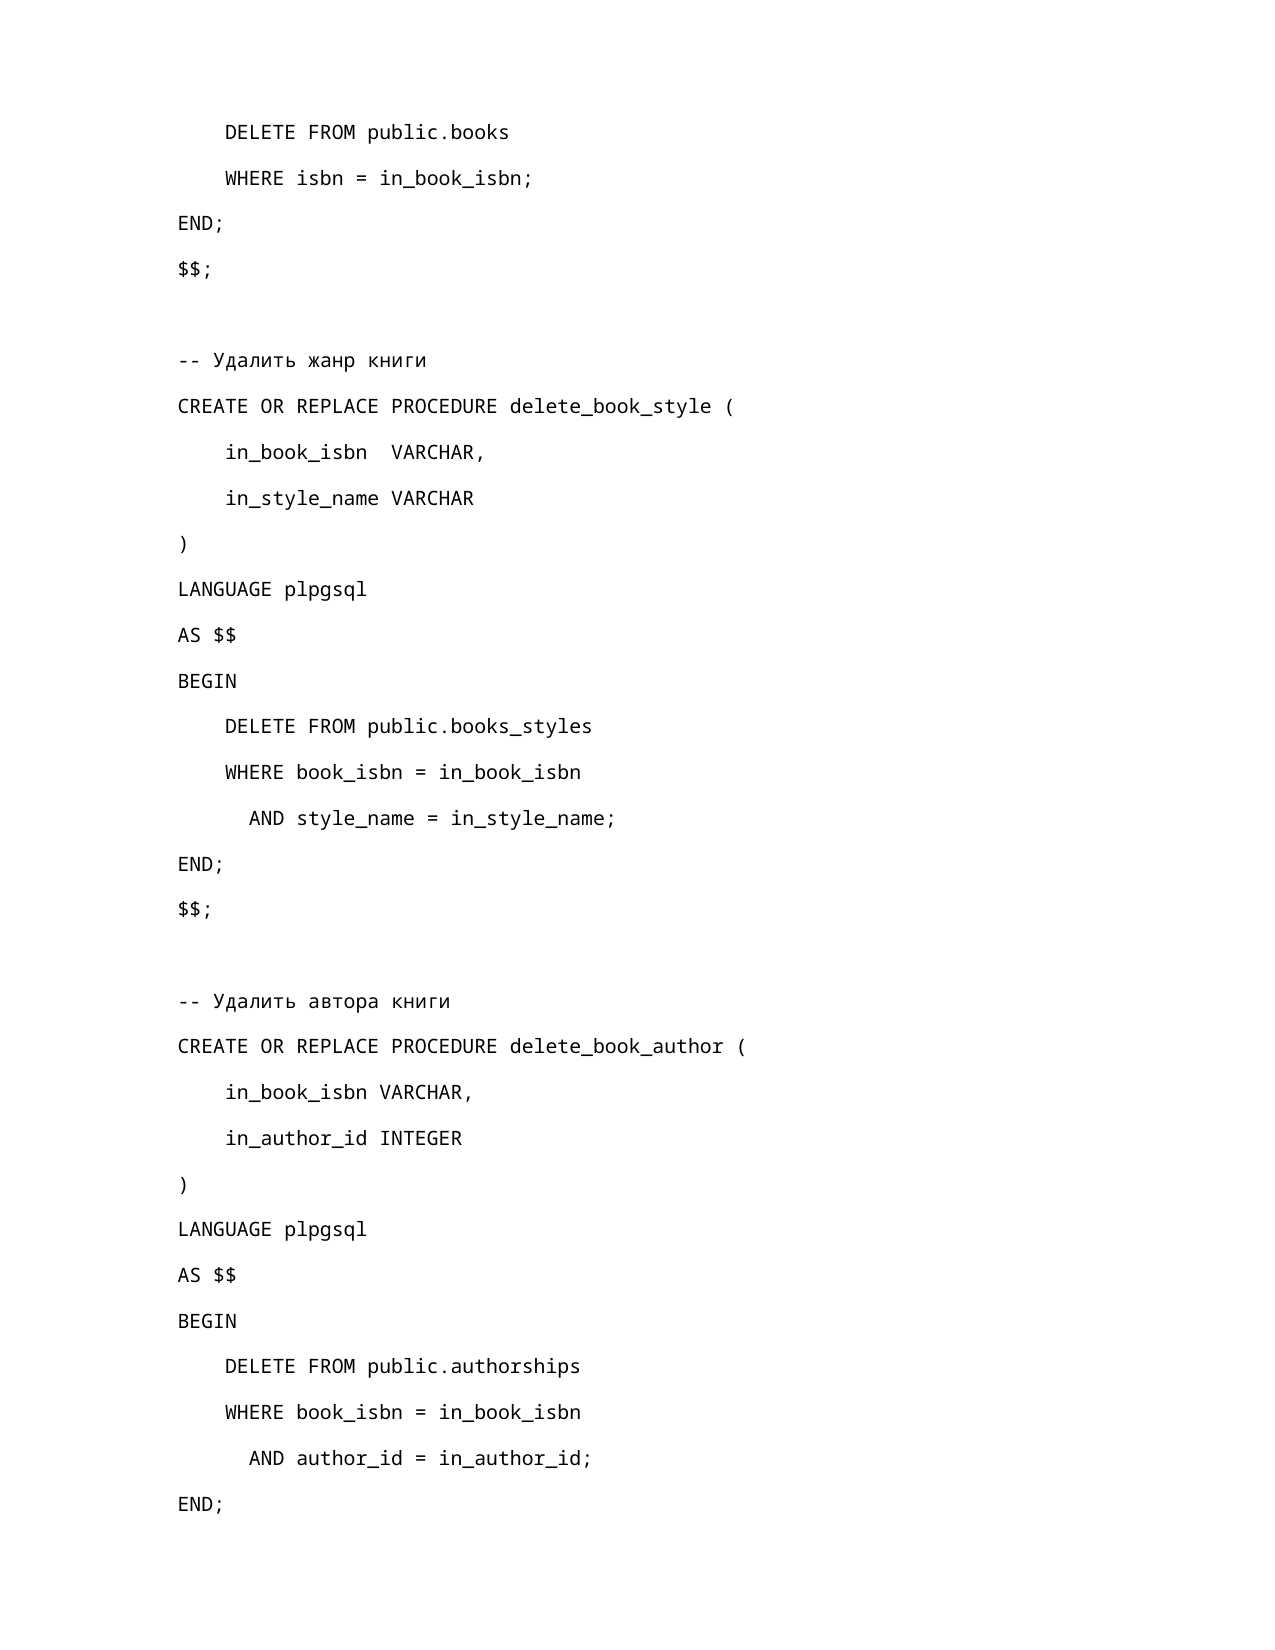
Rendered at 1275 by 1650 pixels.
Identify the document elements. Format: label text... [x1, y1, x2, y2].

text BEGIN [177, 667, 1186, 694]
text -- Удалить автора книги [177, 987, 1186, 1014]
text LANGUAGE plpgsql [177, 1216, 1186, 1243]
text WHERE book_isbn = in_book_isbn [177, 758, 1186, 785]
text in_author_id INTEGER [177, 1124, 1186, 1151]
text in_book_isbn VARCHAR, [177, 438, 1186, 465]
text CREATE OR REPLACE PROCEDURE delete_book_author ( [177, 1033, 1186, 1060]
text $$; [177, 896, 1186, 922]
text ) [177, 530, 1186, 557]
text AND style_name = in_style_name; [177, 804, 1186, 831]
text AS $$ [177, 621, 1186, 648]
text ) [177, 1170, 1186, 1197]
text END; [177, 209, 1186, 237]
text END; [177, 850, 1186, 877]
text in_book_isbn VARCHAR, [177, 1078, 1186, 1105]
text $$; [177, 255, 1186, 282]
text in_style_name VARCHAR [177, 484, 1186, 511]
text LANGUAGE plpgsql [177, 575, 1186, 602]
text DELETE FROM public.authorships [177, 1353, 1186, 1380]
text AND author_id = in_author_id; [177, 1444, 1186, 1471]
text DELETE FROM public.books [177, 118, 1186, 145]
text DELETE FROM public.books_styles [177, 713, 1186, 739]
text WHERE book_isbn = in_book_isbn [177, 1398, 1186, 1426]
text CREATE OR REPLACE PROCEDURE delete_book_style ( [177, 392, 1186, 419]
text -- Удалить жанр книги [177, 347, 1186, 374]
text AS $$ [177, 1261, 1186, 1288]
text WHERE isbn = in_book_isbn; [177, 164, 1186, 191]
text BEGIN [177, 1307, 1186, 1334]
text END; [177, 1490, 1186, 1517]
